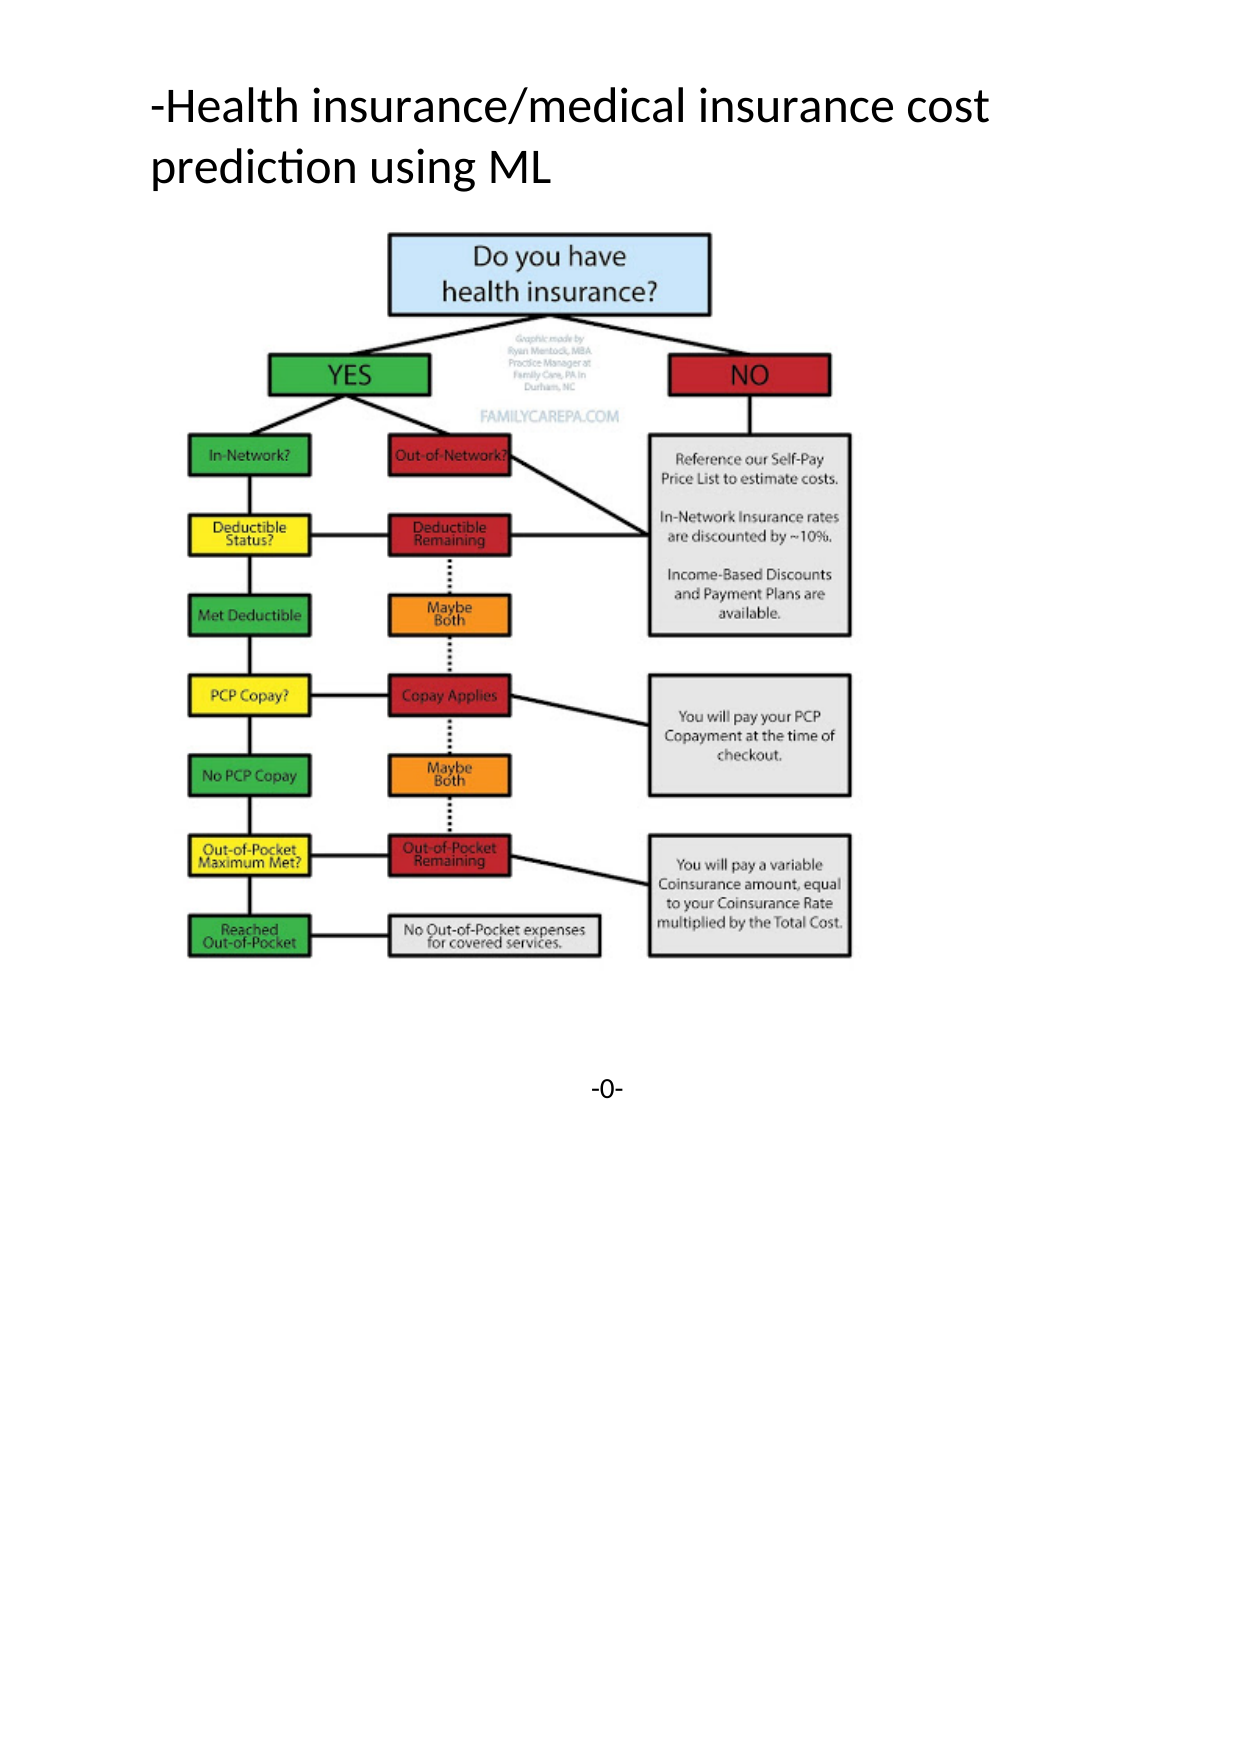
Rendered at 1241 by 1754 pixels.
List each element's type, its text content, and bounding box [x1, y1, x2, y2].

text -0- [150, 1070, 1090, 1105]
picture [150, 195, 894, 996]
